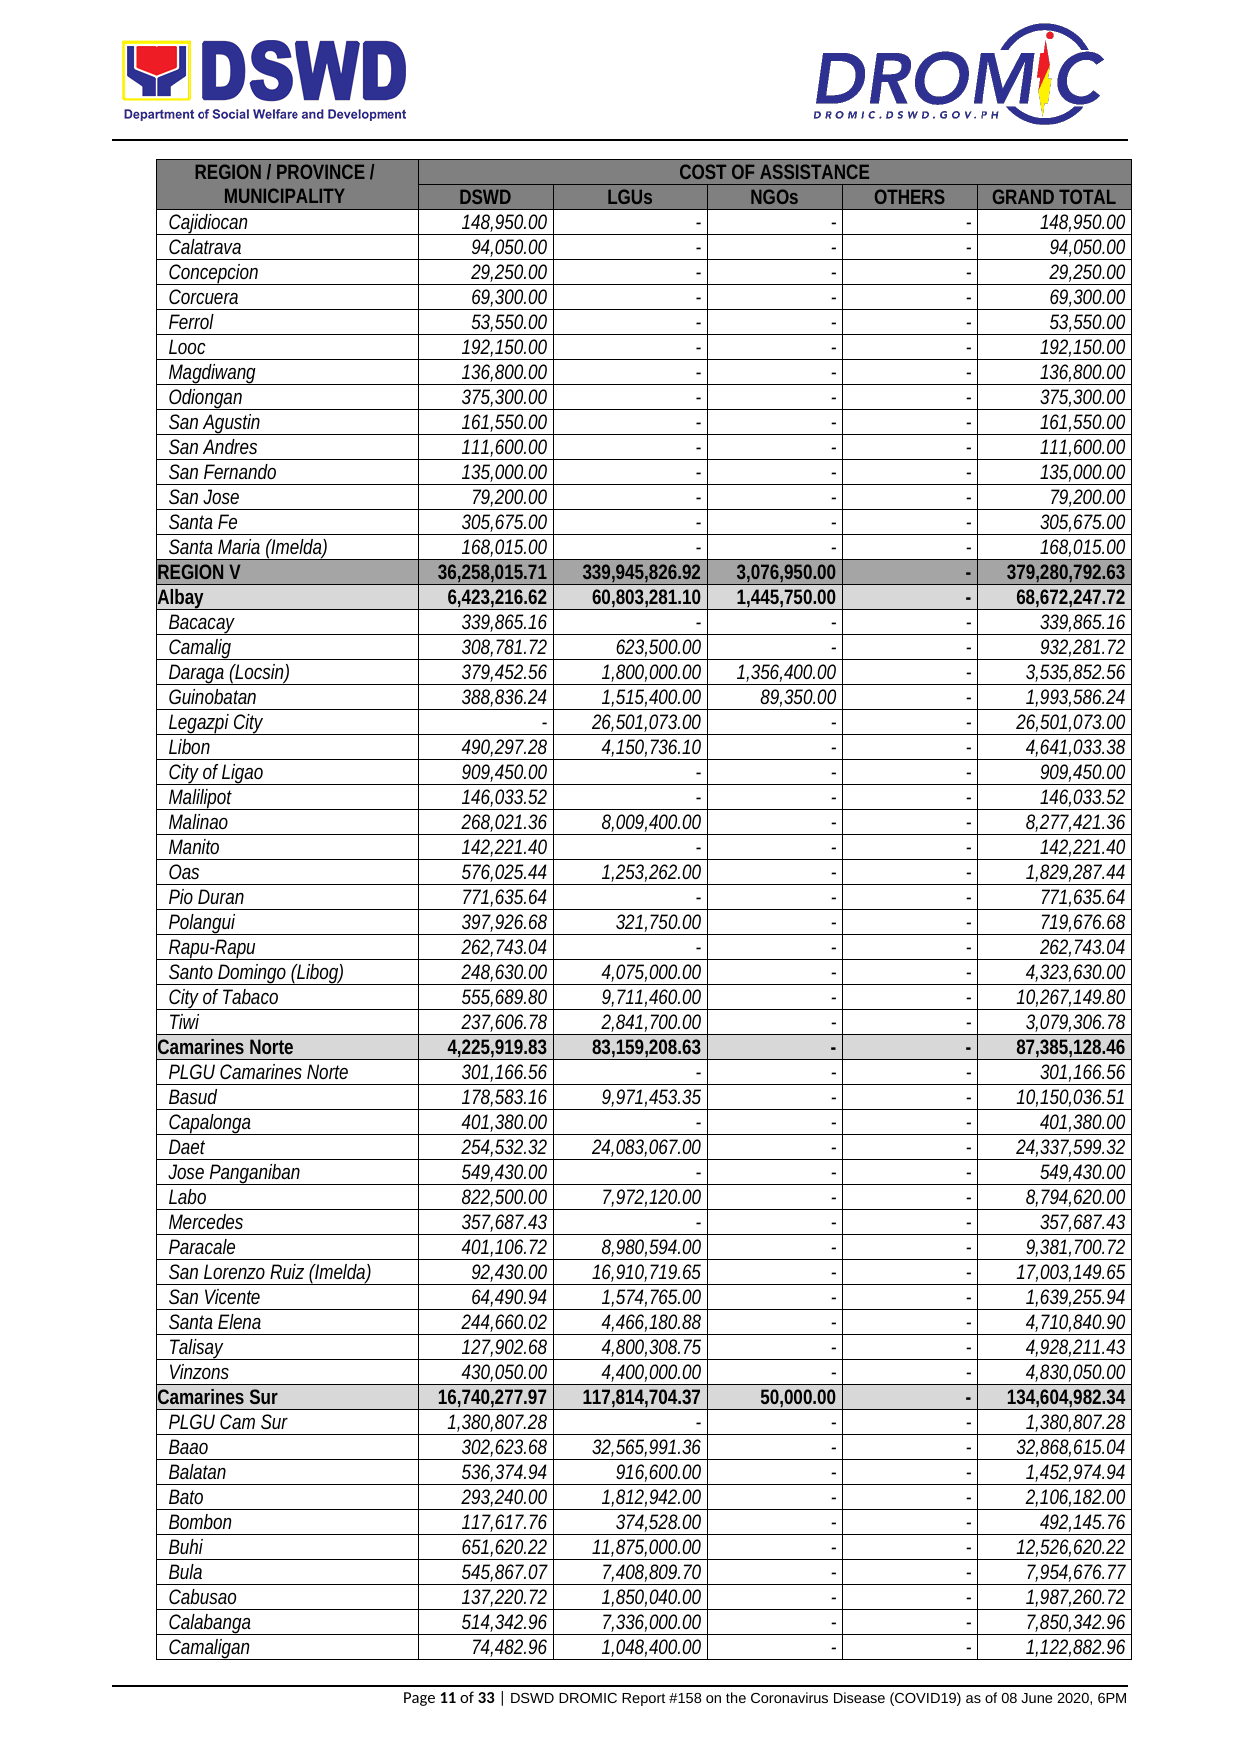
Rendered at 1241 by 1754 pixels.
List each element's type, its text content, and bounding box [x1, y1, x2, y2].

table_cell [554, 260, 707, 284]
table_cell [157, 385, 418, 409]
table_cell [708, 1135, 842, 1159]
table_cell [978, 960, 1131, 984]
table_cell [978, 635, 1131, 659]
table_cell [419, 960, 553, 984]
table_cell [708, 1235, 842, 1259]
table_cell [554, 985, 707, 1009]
table_cell GRAND TOTAL [978, 185, 1131, 209]
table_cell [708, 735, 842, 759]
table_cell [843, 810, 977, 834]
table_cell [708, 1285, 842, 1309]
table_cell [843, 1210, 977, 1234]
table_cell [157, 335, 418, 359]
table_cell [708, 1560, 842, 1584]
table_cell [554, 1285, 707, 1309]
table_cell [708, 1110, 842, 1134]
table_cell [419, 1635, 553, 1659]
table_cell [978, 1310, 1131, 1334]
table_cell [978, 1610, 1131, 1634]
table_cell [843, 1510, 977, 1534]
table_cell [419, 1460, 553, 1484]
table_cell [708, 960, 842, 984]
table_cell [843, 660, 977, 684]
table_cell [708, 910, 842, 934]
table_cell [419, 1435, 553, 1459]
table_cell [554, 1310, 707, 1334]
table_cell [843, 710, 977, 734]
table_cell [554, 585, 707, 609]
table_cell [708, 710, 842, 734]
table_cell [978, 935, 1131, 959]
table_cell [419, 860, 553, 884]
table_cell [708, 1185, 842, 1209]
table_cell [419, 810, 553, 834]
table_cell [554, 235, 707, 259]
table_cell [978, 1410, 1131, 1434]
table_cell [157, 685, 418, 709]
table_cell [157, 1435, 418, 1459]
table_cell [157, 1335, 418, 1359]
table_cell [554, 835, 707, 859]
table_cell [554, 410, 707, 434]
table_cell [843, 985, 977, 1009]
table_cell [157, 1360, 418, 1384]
picture [781, 23, 1133, 125]
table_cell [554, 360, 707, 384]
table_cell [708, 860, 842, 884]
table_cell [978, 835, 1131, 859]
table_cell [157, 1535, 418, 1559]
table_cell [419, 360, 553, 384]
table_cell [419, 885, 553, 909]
table_header COST OF ASSISTANCE [419, 160, 1131, 184]
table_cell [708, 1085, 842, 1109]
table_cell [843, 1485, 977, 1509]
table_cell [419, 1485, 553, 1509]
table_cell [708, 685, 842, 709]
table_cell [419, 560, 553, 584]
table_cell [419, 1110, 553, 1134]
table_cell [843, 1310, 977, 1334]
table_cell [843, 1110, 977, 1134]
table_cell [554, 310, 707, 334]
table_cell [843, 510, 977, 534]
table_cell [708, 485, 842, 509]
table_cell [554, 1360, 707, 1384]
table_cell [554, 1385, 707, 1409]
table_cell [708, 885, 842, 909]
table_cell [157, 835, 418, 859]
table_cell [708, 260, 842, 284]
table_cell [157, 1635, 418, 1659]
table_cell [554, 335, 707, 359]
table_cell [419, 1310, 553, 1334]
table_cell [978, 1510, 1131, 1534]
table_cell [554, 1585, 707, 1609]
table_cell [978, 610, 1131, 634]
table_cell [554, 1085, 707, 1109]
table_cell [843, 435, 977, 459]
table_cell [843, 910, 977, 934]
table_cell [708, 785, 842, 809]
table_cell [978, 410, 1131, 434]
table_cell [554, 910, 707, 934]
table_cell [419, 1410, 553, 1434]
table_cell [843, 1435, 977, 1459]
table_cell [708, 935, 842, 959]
table_cell NGOs [708, 185, 842, 209]
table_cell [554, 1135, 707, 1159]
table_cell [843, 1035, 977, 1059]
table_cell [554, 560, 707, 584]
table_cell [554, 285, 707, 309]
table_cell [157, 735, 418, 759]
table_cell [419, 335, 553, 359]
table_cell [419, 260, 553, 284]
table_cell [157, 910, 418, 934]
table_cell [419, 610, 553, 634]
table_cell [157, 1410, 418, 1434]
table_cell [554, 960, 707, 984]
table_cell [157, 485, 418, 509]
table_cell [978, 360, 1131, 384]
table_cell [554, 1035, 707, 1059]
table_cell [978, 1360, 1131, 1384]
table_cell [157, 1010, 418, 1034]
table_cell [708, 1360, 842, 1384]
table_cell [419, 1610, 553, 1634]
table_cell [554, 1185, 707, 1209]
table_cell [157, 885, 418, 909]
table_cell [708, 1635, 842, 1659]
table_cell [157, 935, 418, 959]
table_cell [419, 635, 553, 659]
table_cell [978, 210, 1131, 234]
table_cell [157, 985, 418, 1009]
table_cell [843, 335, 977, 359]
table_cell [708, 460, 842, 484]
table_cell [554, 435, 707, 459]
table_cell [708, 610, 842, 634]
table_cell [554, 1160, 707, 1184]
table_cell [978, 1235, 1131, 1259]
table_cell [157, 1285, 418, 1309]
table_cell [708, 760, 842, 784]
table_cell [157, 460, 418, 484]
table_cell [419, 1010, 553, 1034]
picture [112, 37, 417, 125]
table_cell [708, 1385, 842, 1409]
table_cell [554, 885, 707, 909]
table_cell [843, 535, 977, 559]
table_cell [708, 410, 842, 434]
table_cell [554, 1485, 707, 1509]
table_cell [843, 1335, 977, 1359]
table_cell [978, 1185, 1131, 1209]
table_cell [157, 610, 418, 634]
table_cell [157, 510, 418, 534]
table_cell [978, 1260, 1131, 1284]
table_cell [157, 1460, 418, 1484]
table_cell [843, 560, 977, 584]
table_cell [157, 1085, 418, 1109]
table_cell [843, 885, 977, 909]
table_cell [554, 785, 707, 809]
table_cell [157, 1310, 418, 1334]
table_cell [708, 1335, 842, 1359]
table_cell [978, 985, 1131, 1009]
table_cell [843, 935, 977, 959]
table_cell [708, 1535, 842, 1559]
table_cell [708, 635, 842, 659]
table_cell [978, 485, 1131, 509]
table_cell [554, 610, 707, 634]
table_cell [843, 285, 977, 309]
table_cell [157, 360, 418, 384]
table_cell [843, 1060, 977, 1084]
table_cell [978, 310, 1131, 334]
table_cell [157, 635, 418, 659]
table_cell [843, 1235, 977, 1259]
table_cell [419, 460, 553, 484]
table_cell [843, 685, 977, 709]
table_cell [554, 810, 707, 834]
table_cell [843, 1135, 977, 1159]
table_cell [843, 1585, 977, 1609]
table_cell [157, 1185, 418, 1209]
table_cell OTHERS [843, 185, 977, 209]
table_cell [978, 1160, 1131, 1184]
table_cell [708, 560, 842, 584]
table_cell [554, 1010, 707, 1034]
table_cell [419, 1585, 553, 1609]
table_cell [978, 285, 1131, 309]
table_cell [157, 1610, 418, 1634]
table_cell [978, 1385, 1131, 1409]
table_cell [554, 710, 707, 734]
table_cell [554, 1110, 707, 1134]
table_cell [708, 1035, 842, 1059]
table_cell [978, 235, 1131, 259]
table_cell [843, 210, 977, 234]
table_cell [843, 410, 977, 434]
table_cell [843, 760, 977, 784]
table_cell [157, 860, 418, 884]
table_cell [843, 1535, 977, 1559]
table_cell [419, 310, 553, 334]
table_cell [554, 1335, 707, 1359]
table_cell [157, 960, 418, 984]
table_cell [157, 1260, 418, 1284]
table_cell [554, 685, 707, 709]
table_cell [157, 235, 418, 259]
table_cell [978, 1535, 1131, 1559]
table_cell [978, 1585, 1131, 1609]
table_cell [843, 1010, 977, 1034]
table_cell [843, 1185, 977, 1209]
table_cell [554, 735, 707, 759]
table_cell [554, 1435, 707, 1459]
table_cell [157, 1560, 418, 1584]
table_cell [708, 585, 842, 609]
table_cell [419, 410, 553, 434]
table_cell DSWD [419, 185, 553, 209]
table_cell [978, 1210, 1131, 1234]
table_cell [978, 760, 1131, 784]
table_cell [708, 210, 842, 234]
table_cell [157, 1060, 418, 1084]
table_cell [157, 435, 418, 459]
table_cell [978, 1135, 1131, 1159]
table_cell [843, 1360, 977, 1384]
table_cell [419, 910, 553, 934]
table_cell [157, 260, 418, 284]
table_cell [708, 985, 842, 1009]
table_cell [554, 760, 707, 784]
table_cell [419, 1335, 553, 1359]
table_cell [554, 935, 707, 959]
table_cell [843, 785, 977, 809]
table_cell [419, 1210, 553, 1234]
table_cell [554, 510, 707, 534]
table_cell LGUs [554, 185, 707, 209]
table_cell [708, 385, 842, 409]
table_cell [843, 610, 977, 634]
table_header REGION / PROVINCE / MUNICIPALITY [157, 160, 418, 209]
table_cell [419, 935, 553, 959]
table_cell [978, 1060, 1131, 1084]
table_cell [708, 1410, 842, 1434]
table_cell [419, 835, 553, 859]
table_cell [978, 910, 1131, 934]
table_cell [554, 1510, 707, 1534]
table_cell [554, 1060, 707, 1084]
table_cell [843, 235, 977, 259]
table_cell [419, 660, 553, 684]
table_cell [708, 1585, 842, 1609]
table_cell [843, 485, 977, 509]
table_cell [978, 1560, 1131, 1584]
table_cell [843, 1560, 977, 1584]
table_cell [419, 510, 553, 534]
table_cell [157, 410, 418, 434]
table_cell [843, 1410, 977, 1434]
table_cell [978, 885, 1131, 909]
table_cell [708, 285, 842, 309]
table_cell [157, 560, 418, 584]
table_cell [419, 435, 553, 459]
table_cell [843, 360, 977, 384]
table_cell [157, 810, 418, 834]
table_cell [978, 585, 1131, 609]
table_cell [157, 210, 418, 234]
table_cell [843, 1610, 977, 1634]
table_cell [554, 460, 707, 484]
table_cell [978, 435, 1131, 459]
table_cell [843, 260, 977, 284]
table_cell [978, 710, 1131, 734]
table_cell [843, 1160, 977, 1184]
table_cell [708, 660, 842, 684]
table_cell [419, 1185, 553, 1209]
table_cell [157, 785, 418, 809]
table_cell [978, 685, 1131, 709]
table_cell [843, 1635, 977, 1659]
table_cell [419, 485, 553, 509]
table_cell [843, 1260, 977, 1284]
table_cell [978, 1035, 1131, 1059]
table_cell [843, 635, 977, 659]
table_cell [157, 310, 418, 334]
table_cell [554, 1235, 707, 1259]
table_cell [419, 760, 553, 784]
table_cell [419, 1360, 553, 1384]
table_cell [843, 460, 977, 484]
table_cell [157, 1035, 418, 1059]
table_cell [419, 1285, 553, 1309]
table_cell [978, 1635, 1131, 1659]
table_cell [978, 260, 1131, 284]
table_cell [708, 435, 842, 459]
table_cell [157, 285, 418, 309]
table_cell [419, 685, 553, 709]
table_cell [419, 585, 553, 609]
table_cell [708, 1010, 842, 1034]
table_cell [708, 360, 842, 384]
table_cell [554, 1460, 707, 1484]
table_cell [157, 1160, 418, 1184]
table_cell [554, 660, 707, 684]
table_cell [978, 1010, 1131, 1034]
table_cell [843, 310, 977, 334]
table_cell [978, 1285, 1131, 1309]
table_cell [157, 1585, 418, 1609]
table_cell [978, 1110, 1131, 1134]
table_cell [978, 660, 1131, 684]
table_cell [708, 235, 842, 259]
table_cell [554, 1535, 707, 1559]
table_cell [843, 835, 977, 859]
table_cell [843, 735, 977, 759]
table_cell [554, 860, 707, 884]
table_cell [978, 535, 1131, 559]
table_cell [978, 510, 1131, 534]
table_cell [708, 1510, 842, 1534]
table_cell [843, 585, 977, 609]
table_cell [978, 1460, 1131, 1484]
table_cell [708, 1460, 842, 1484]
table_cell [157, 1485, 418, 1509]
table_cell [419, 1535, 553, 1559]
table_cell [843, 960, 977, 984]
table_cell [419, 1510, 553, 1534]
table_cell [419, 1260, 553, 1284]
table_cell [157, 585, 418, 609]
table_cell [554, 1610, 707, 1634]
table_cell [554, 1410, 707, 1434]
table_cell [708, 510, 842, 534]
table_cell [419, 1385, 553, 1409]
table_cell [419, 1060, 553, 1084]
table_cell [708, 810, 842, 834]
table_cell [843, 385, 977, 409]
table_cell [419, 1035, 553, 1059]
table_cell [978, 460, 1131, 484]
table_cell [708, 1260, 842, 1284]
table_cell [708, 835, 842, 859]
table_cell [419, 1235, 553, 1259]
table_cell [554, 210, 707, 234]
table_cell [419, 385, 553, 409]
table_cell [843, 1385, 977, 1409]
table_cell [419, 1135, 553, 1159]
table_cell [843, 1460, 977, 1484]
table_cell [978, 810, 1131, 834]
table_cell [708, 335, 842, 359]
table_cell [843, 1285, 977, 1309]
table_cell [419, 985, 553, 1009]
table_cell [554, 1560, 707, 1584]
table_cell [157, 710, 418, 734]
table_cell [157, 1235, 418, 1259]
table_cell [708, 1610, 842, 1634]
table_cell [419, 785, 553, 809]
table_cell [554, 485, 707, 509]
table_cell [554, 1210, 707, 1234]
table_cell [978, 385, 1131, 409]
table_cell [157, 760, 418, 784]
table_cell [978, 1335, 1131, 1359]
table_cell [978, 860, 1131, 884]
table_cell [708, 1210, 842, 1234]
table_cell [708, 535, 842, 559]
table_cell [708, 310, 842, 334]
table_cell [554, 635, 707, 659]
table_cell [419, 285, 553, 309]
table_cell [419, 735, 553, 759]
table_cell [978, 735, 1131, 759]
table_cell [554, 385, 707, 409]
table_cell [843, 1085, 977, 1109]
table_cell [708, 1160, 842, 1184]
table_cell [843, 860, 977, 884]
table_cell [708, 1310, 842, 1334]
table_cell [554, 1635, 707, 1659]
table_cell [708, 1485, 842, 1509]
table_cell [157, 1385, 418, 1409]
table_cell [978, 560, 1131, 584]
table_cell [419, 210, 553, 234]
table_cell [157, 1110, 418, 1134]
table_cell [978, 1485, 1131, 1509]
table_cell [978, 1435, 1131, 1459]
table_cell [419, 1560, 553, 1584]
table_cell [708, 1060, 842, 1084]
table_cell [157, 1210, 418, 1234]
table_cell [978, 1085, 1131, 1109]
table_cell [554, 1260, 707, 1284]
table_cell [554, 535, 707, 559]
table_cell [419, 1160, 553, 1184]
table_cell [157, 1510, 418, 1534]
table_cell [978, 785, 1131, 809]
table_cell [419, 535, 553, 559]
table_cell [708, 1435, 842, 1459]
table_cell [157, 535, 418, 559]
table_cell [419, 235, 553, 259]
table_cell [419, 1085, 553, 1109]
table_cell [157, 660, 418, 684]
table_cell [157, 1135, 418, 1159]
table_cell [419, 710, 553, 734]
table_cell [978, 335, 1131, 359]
